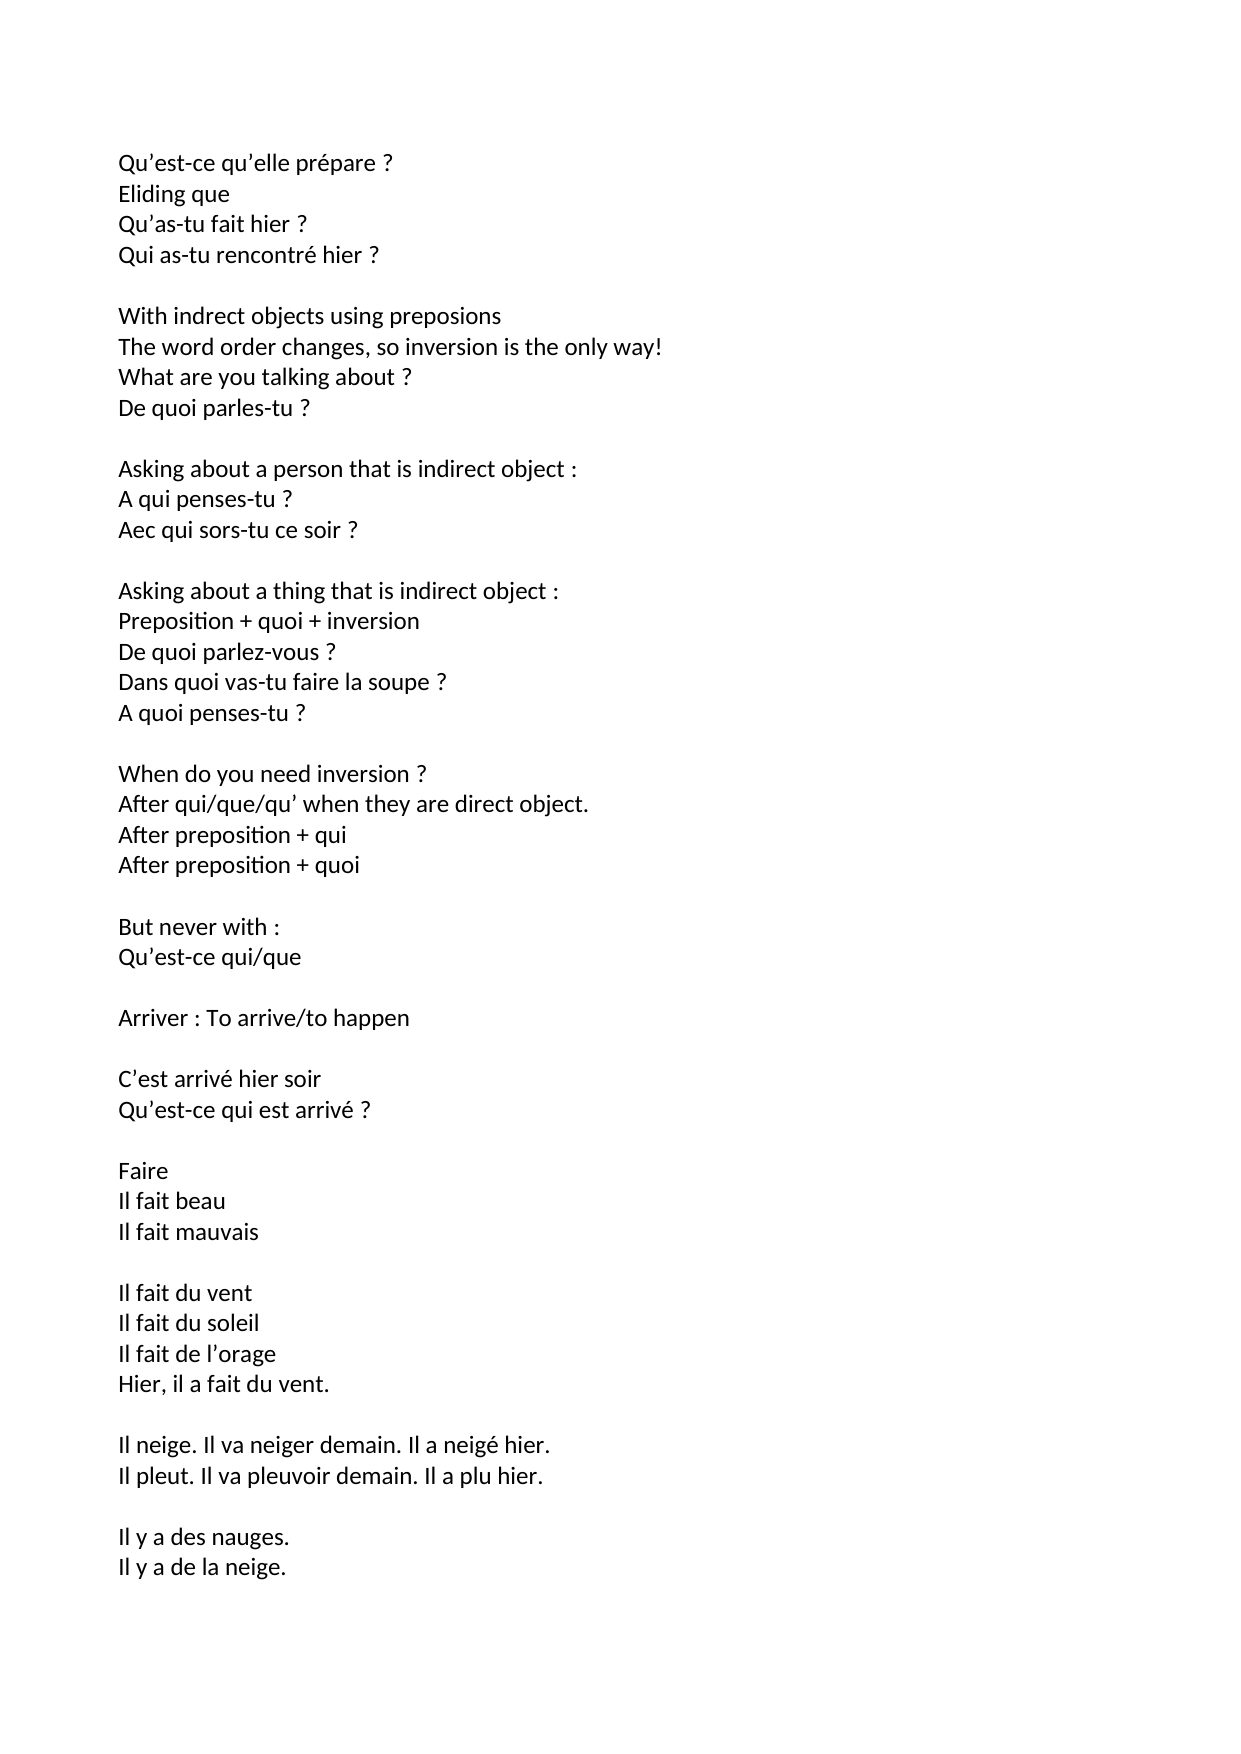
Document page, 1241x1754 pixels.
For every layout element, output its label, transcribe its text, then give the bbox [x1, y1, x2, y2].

text Il fait mauvais [118, 1216, 1122, 1246]
text Qu’est-ce qui est arrivé ? [118, 1094, 1122, 1124]
text Arriver : To arrive/to happen [118, 1002, 1122, 1033]
text Qu’est-ce qui/que [118, 941, 1122, 972]
text Il fait de l’orage [118, 1338, 1122, 1368]
text After preposition + quoi [118, 849, 1122, 880]
text C’est arrivé hier soir [118, 1063, 1122, 1094]
text When do you need inversion ? [118, 758, 1122, 788]
text A qui penses-tu ? [118, 483, 1122, 514]
text Preposition + quoi + inversion [118, 605, 1122, 636]
text Il fait du vent [118, 1277, 1122, 1307]
text Il neige. Il va neiger demain. Il a neigé hier. [118, 1429, 1122, 1460]
text De quoi parles-tu ? [118, 392, 1122, 422]
text Eliding que [118, 178, 1122, 209]
text A quoi penses-tu ? [118, 697, 1122, 727]
text Il fait du soleil [118, 1307, 1122, 1338]
text De quoi parlez-vous ? [118, 636, 1122, 666]
text Qu’est-ce qu’elle prépare ? [118, 148, 1122, 178]
text Aec qui sors-tu ce soir ? [118, 514, 1122, 544]
text Il fait beau [118, 1185, 1122, 1216]
text Asking about a thing that is indirect object : [118, 575, 1122, 605]
text But never with : [118, 911, 1122, 941]
text Qu’as-tu fait hier ? [118, 209, 1122, 239]
text Asking about a person that is indirect object : [118, 453, 1122, 483]
text Il y a de la neige. [118, 1552, 1122, 1582]
text Il pleut. Il va pleuvoir demain. Il a plu hier. [118, 1460, 1122, 1491]
text Faire [118, 1155, 1122, 1185]
text With indrect objects using preposions [118, 300, 1122, 331]
text After preposition + qui [118, 819, 1122, 849]
text Dans quoi vas-tu faire la soupe ? [118, 666, 1122, 697]
text After qui/que/qu’ when they are direct object. [118, 788, 1122, 819]
text Qui as-tu rencontré hier ? [118, 239, 1122, 270]
text Il y a des nauges. [118, 1521, 1122, 1552]
text The word order changes, so inversion is the only way! [118, 331, 1122, 361]
text What are you talking about ? [118, 361, 1122, 392]
text Hier, il a fait du vent. [118, 1368, 1122, 1399]
